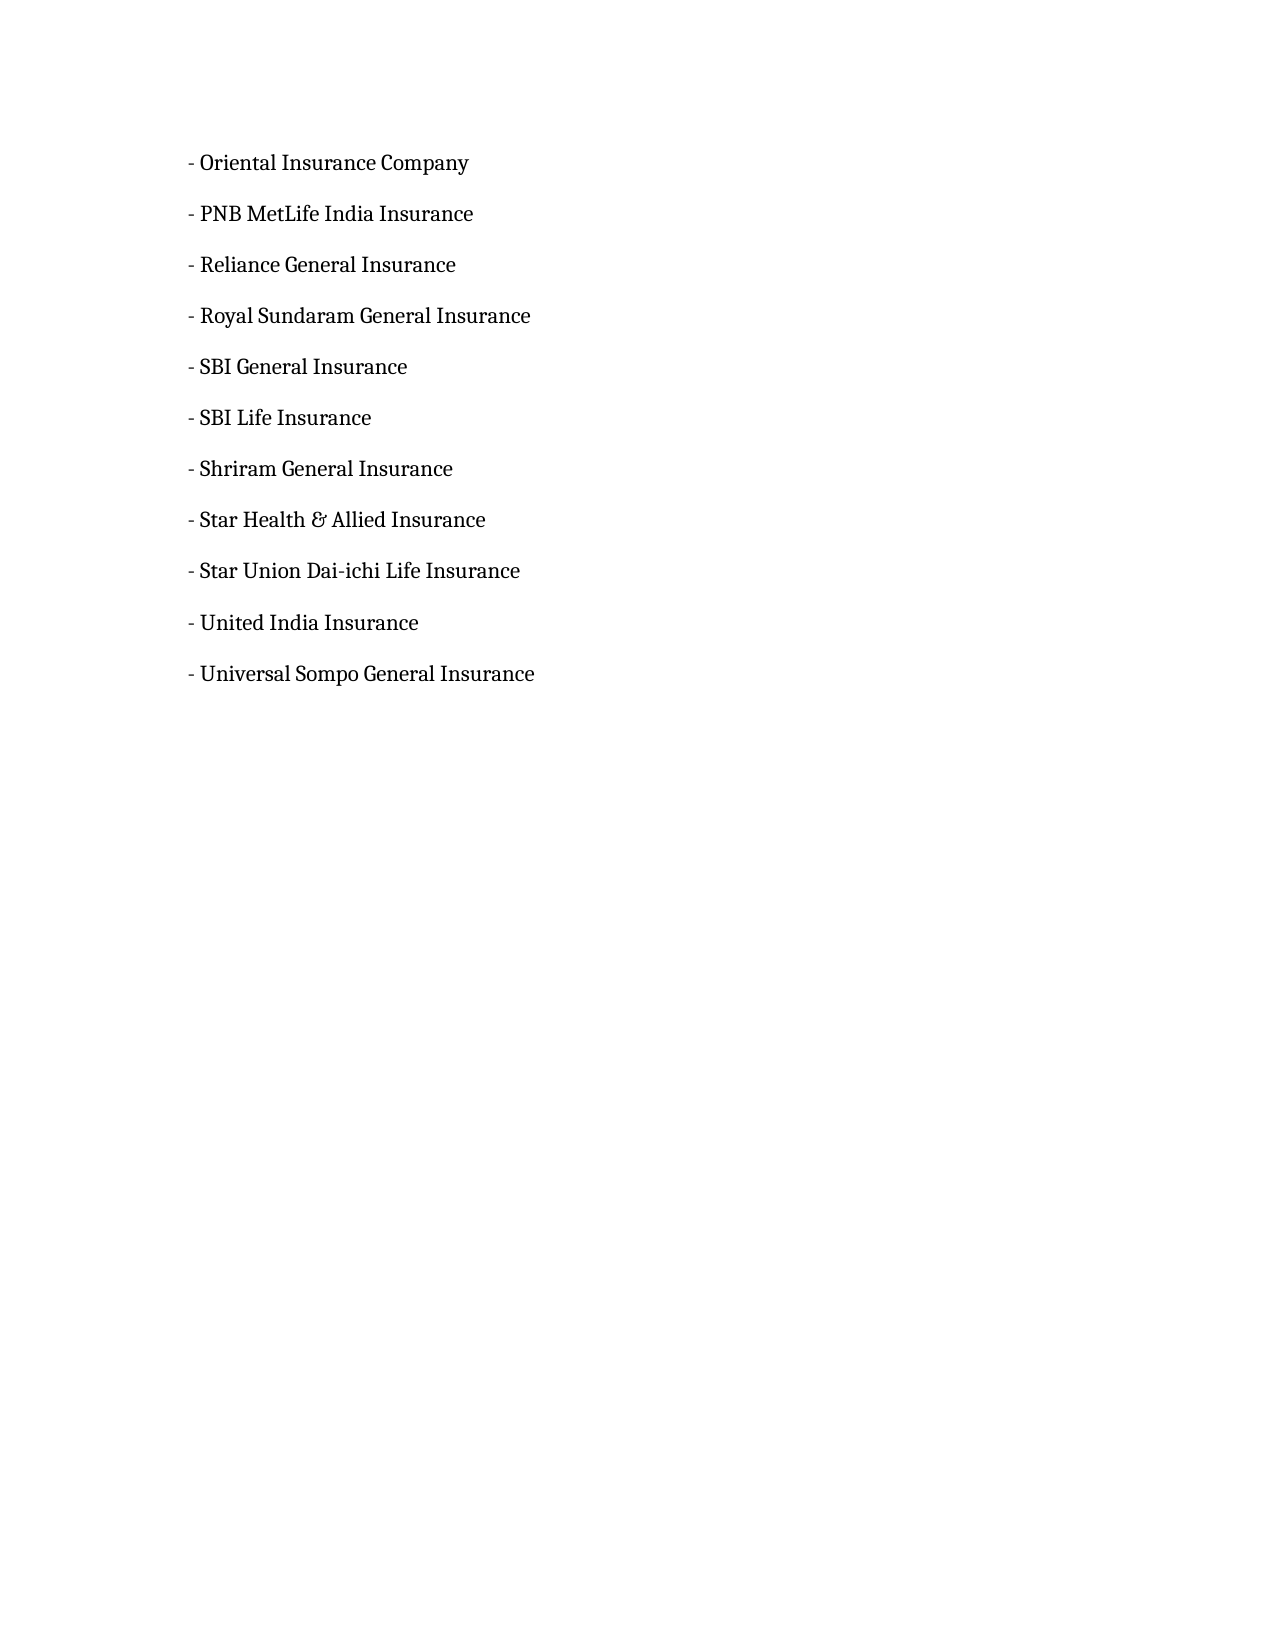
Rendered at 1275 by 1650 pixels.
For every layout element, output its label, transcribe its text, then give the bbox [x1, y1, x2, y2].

text - Star Union Dai-ichi Life Insurance [187, 558, 1087, 585]
text - SBI General Insurance [187, 354, 1087, 381]
text - SBI Life Insurance [187, 405, 1087, 432]
text - Reliance General Insurance [187, 252, 1087, 278]
text - Star Health & Allied Insurance [187, 507, 1087, 534]
text - United India Insurance [187, 609, 1087, 636]
text - Oriental Insurance Company [187, 150, 1087, 176]
text - PNB MetLife India Insurance [187, 201, 1087, 227]
text - Royal Sundaram General Insurance [187, 303, 1087, 329]
text - Universal Sompo General Insurance [187, 660, 1087, 687]
text - Shriram General Insurance [187, 456, 1087, 483]
